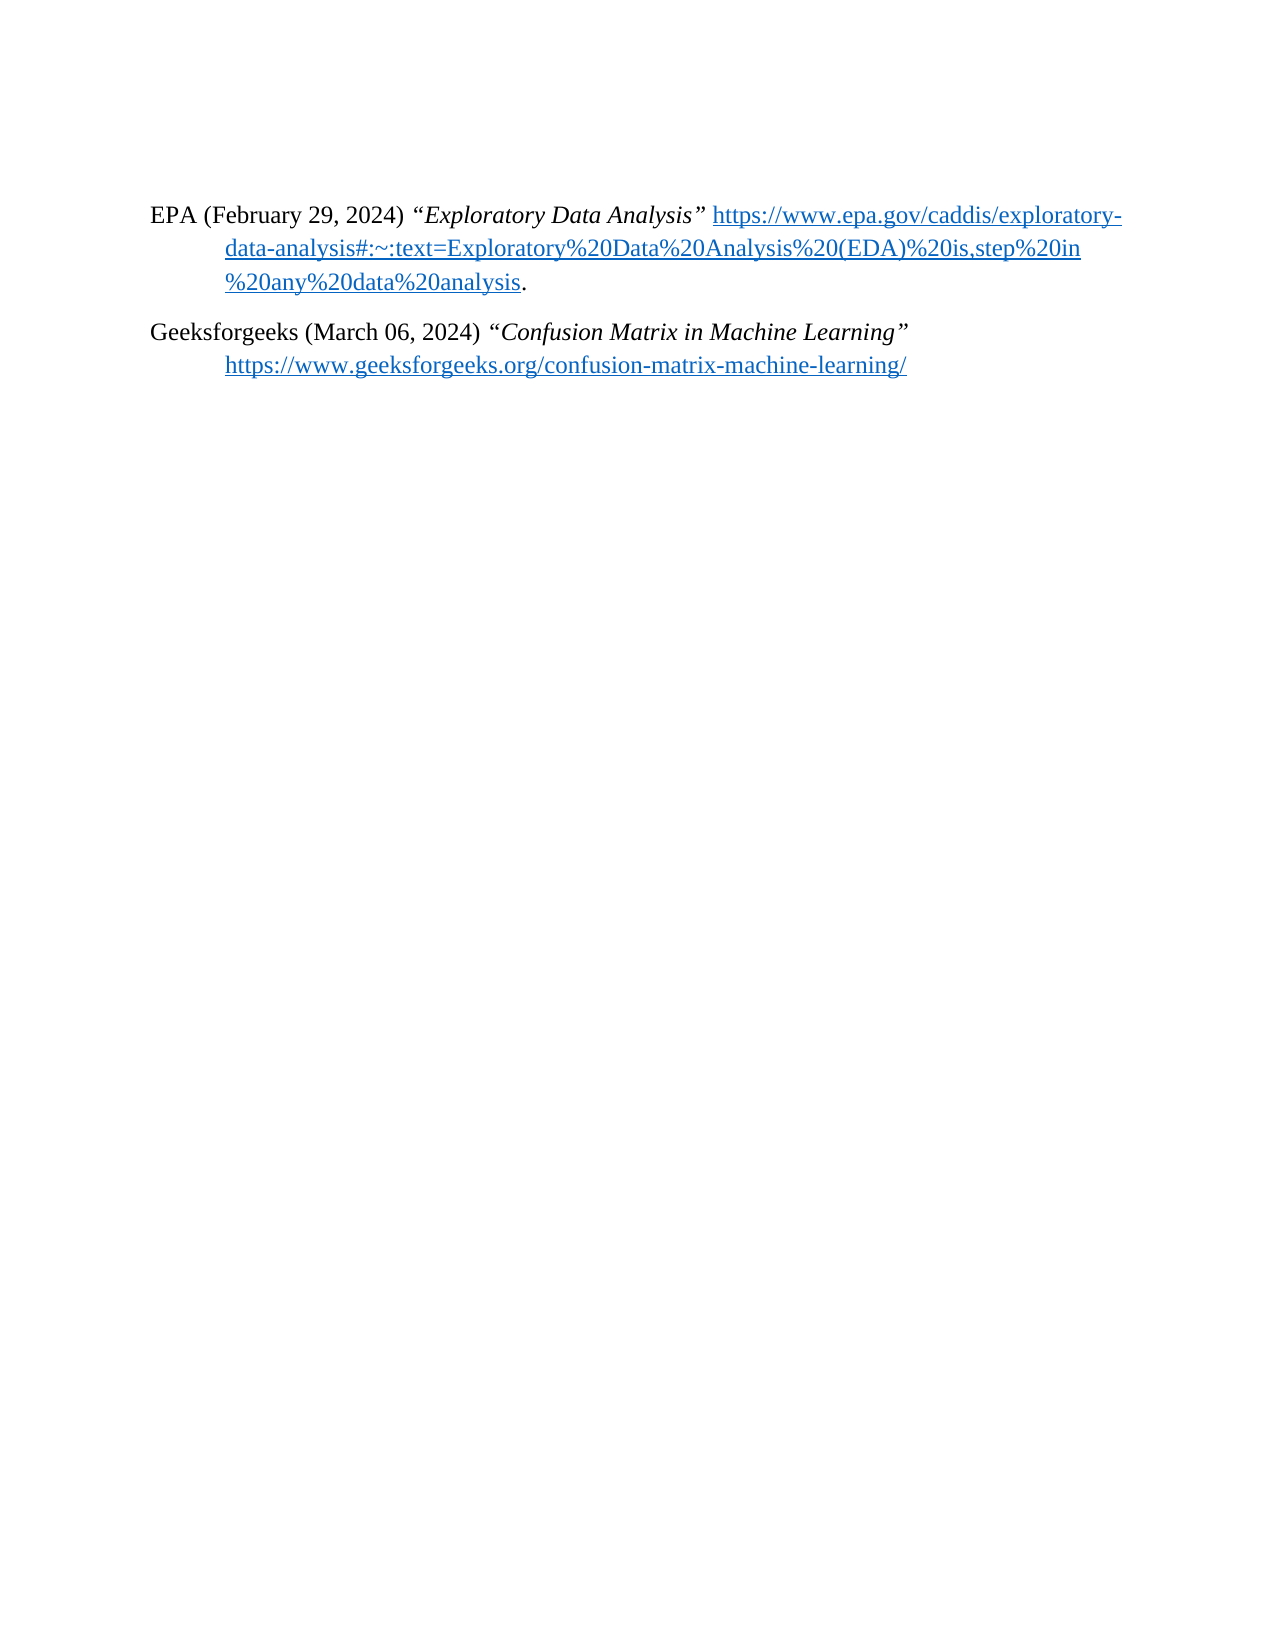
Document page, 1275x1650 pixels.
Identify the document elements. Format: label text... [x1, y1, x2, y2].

text Geeksforgeeks (March 06, 2024) “Confusion Matrix in Machine Learning” https://www.geeksforgeeks.org/confusion-matrix-machine-learning/ [150, 317, 1125, 379]
text EPA (February 29, 2024) “Exploratory Data Analysis” https://www.epa.gov/caddis/exploratory-data-analysis#:~:text=Exploratory%20Data%20Analysis%20(EDA)%20is,step%20in%20any%20data%20analysis. [150, 200, 1125, 295]
